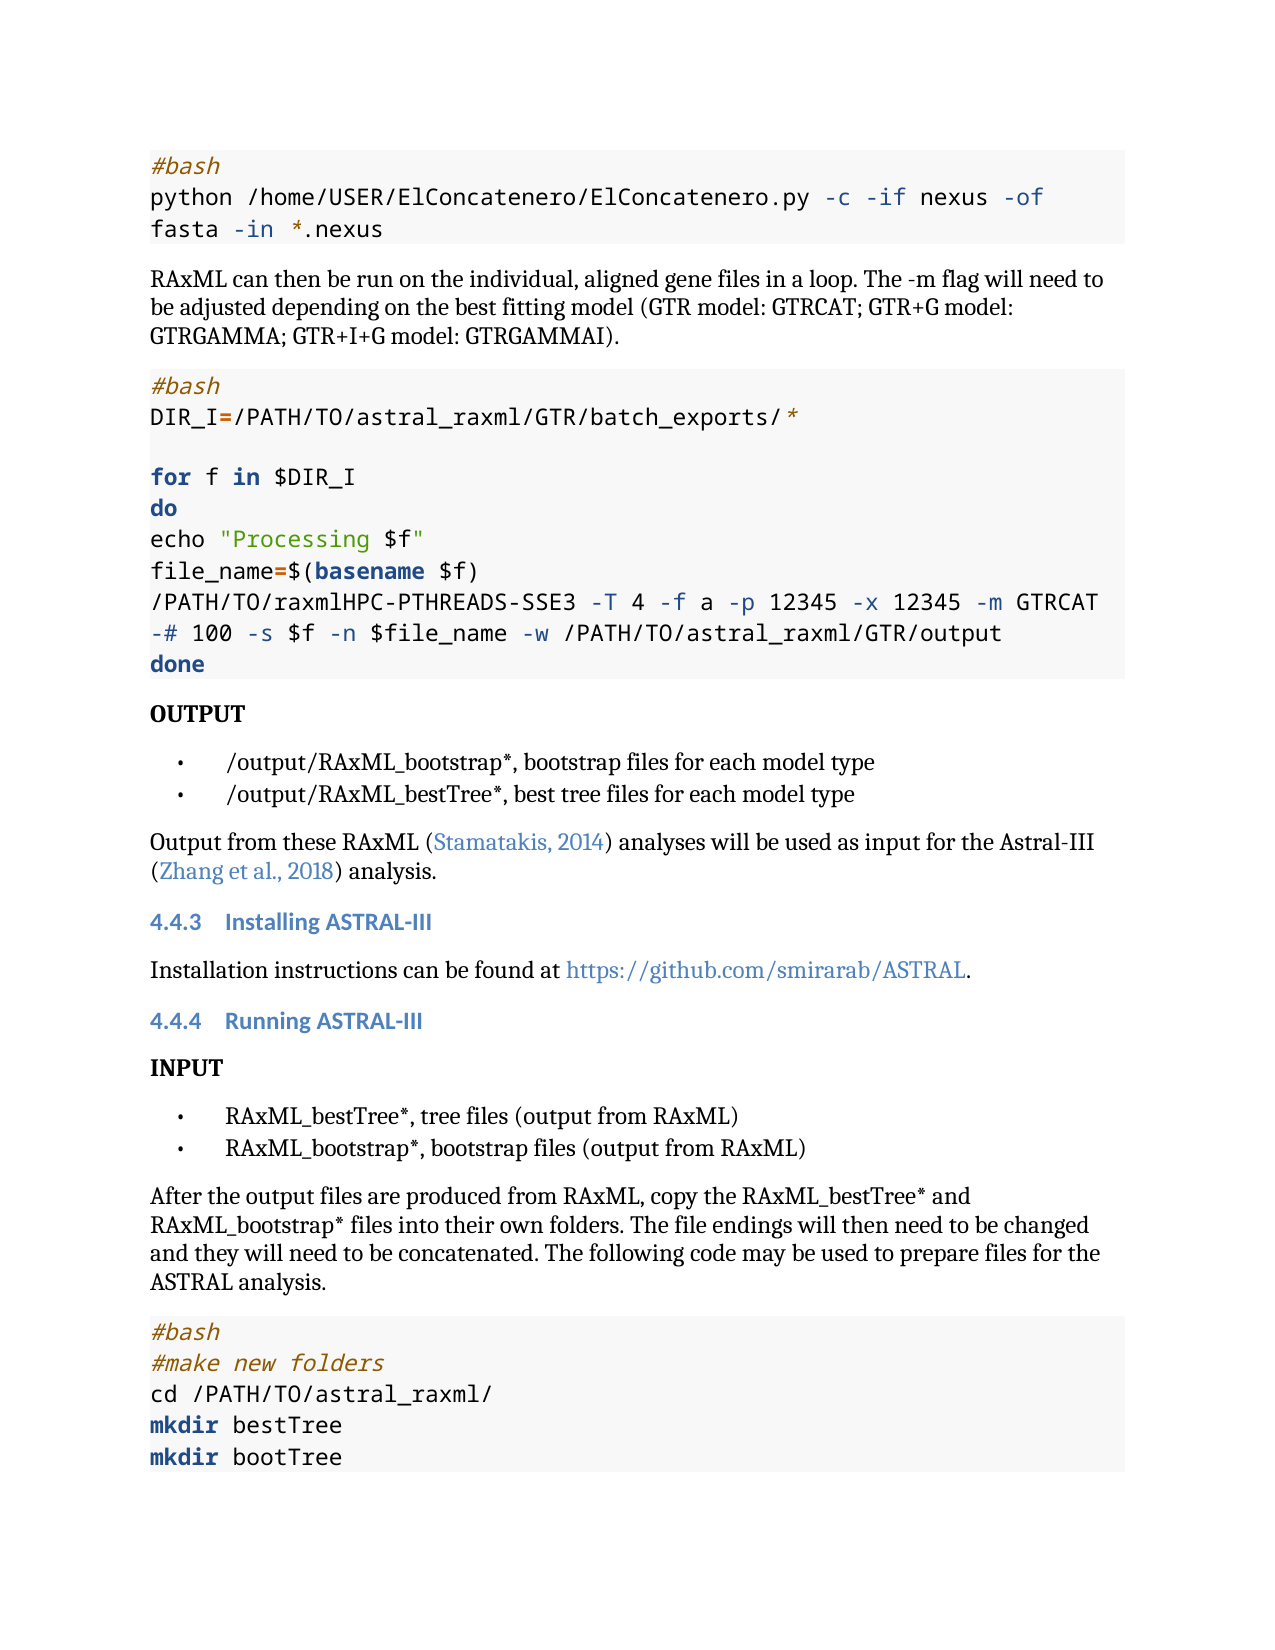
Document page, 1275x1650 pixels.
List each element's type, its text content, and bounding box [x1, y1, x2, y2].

text RAxML can then be run on the individual, aligned gene files in a loop. The -m flag will need to be adjusted depending on the best fitting model (GTR model: GTRCAT; GTR+G model: GTRGAMMA; GTR+I+G model: GTRGAMMAI). [150, 264, 1125, 351]
text After the output files are produced from RAxML, copy the RAxML_bestTree* and RAxML_bootstrap* files into their own folders. The file endings will then need to be changed and they will need to be concatenated. The following code may be used to prepare files for the ASTRAL analysis. [150, 1182, 1125, 1297]
text OUTPUT [150, 700, 1125, 729]
text Installation instructions can be found at https://github.com/smirarab/ASTRAL. [150, 956, 1125, 984]
text Output from these RAxML (Stamatakis, 2014) analyses will be used as input for the Astral-III (Zhang et al., 2018) analysis. [150, 828, 1125, 885]
list /output/RAxML_bestTree*, best tree files for each model type [175, 780, 1125, 809]
list RAxML_bestTree*, tree files (output from RAxML) [175, 1102, 1125, 1131]
text INPUT [150, 1054, 1125, 1083]
text #bash python /home/USER/ElConcatenero/ElConcatenero.py -c -if nexus -of fasta -in *.nexus [150, 150, 1125, 244]
list /output/RAxML_bootstrap*, bootstrap files for each model type [175, 748, 1125, 777]
list RAxML_bootstrap*, bootstrap files (output from RAxML) [175, 1134, 1125, 1163]
text #bash DIR_I=/PATH/TO/astral_raxml/GTR/batch_exports/* for f in $DIR_I do echo "Processing $f" file_name=$(basename $f) /PATH/TO/raxmlHPC-PTHREADS-SSE3 -T 4 -f a -p 12345 -x 12345 -m GTRCAT -# 100 -s $f -n $file_name -w /PATH/TO/astral_raxml/GTR/output done [150, 369, 1125, 679]
subtitle 4.4.3 Installing ASTRAL-III [150, 906, 1125, 937]
subtitle 4.4.4 Running ASTRAL-III [150, 1005, 1125, 1036]
